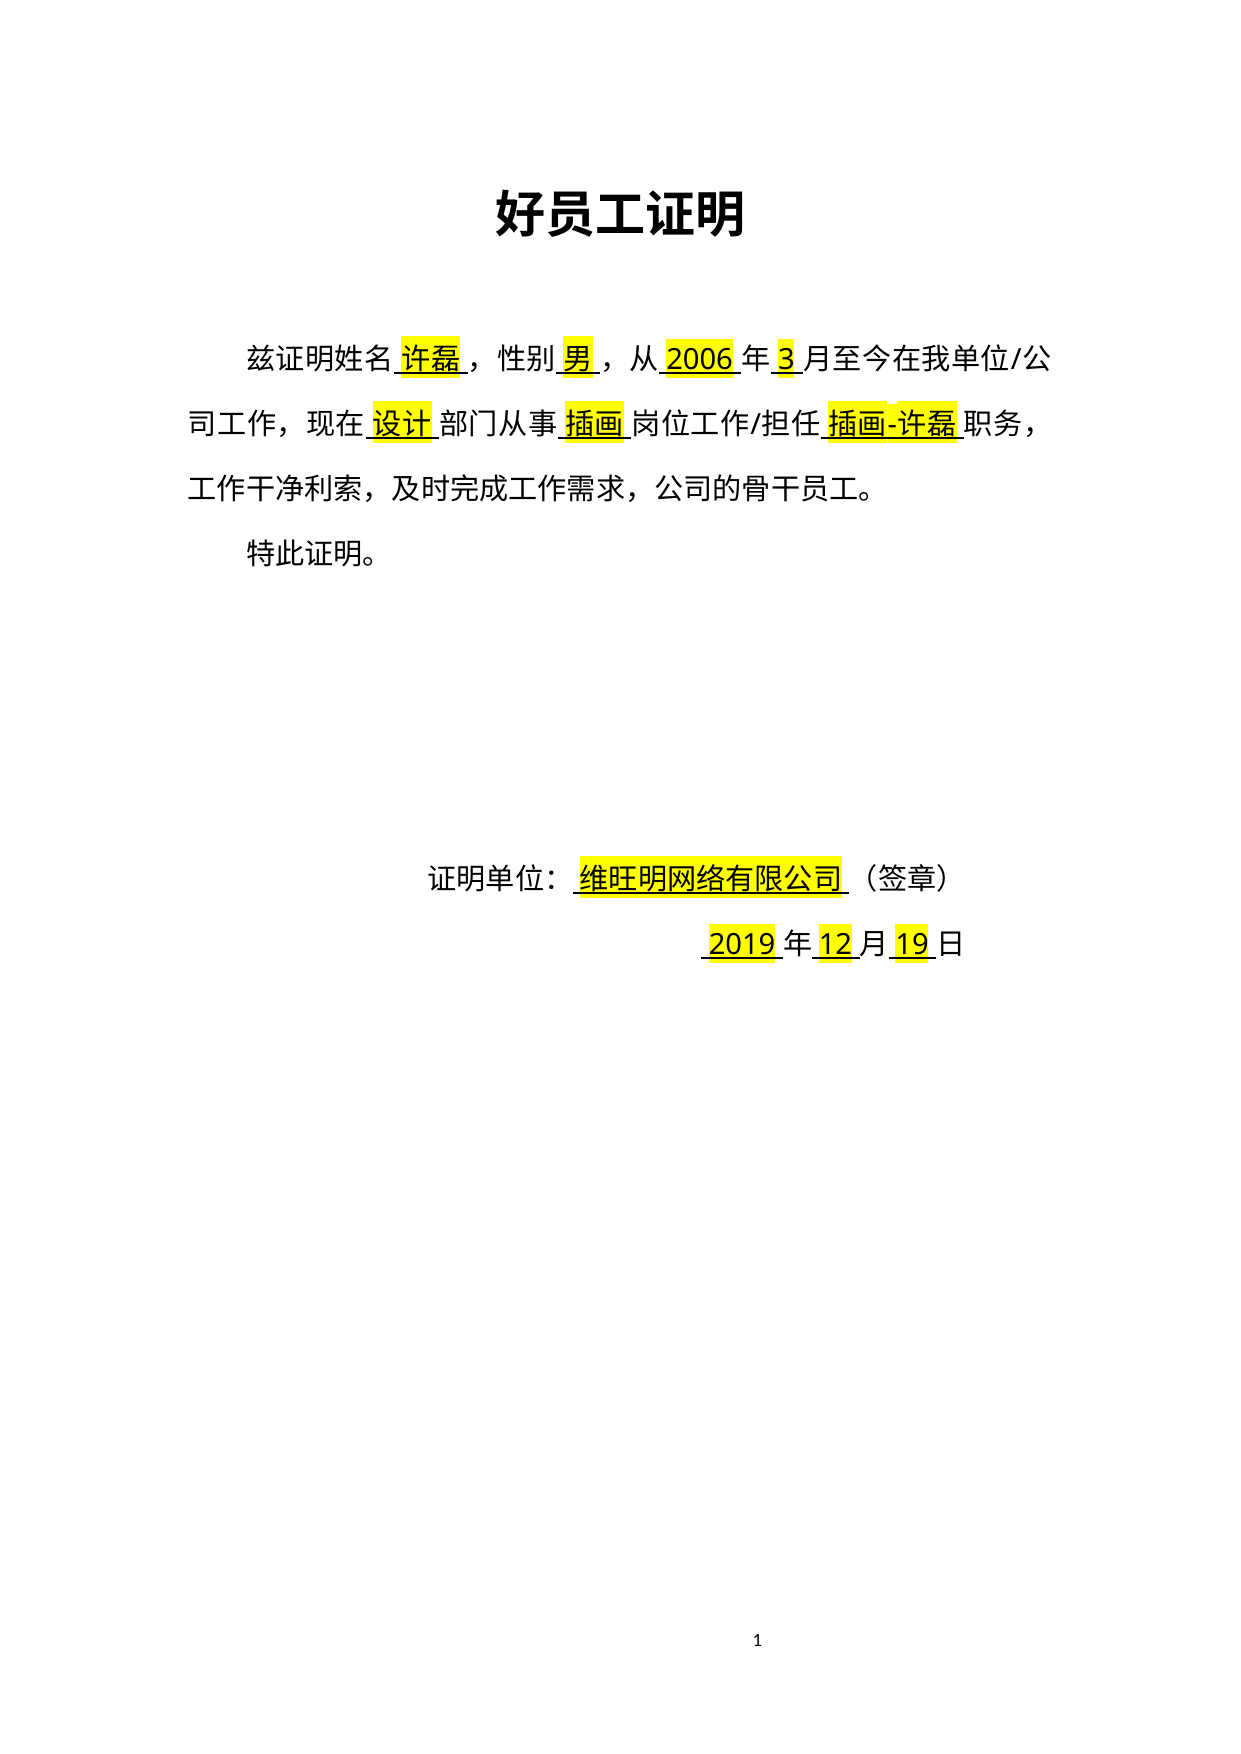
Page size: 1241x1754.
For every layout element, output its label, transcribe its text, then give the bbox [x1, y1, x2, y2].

text 好员工证明 [187, 162, 1053, 259]
text 兹证明姓名 许磊 ，性别 男 ，从 2006 年 3 月至今在我单位/公司工作，现在 设计 部门从事 插画 岗位工作/担任 插画-许磊 职务，工作干净利索，及时完成工作需求，公司的骨干员工。 [187, 324, 1053, 519]
text 2019 年 12 月 19 日 [187, 909, 965, 974]
text 证明单位： 维旺明网络有限公司 （签章） [187, 844, 965, 909]
text 特此证明。 [187, 519, 1053, 584]
